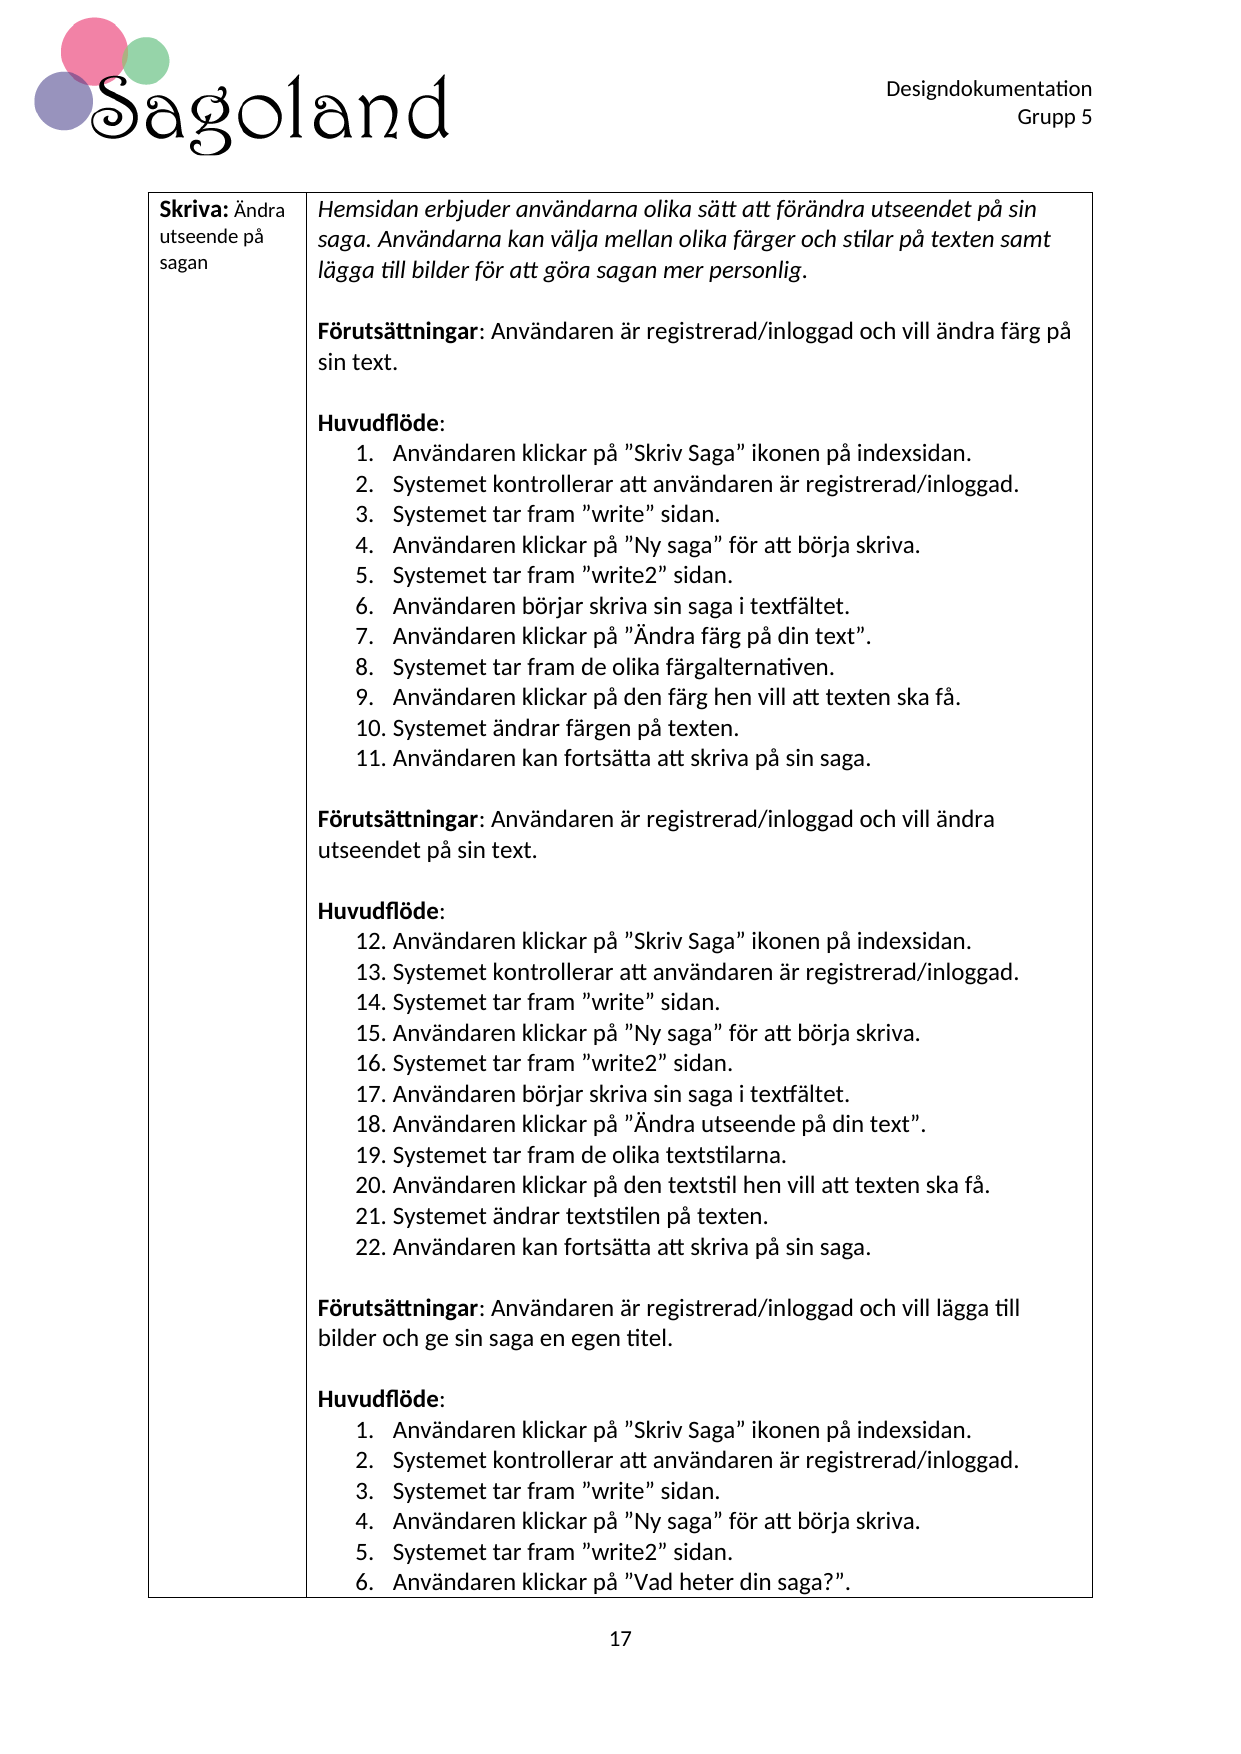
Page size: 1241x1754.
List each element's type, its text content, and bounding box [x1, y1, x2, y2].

picture [31, 15, 453, 156]
table_cell Skriva: Ändra utseende på sagan [149, 193, 306, 1597]
